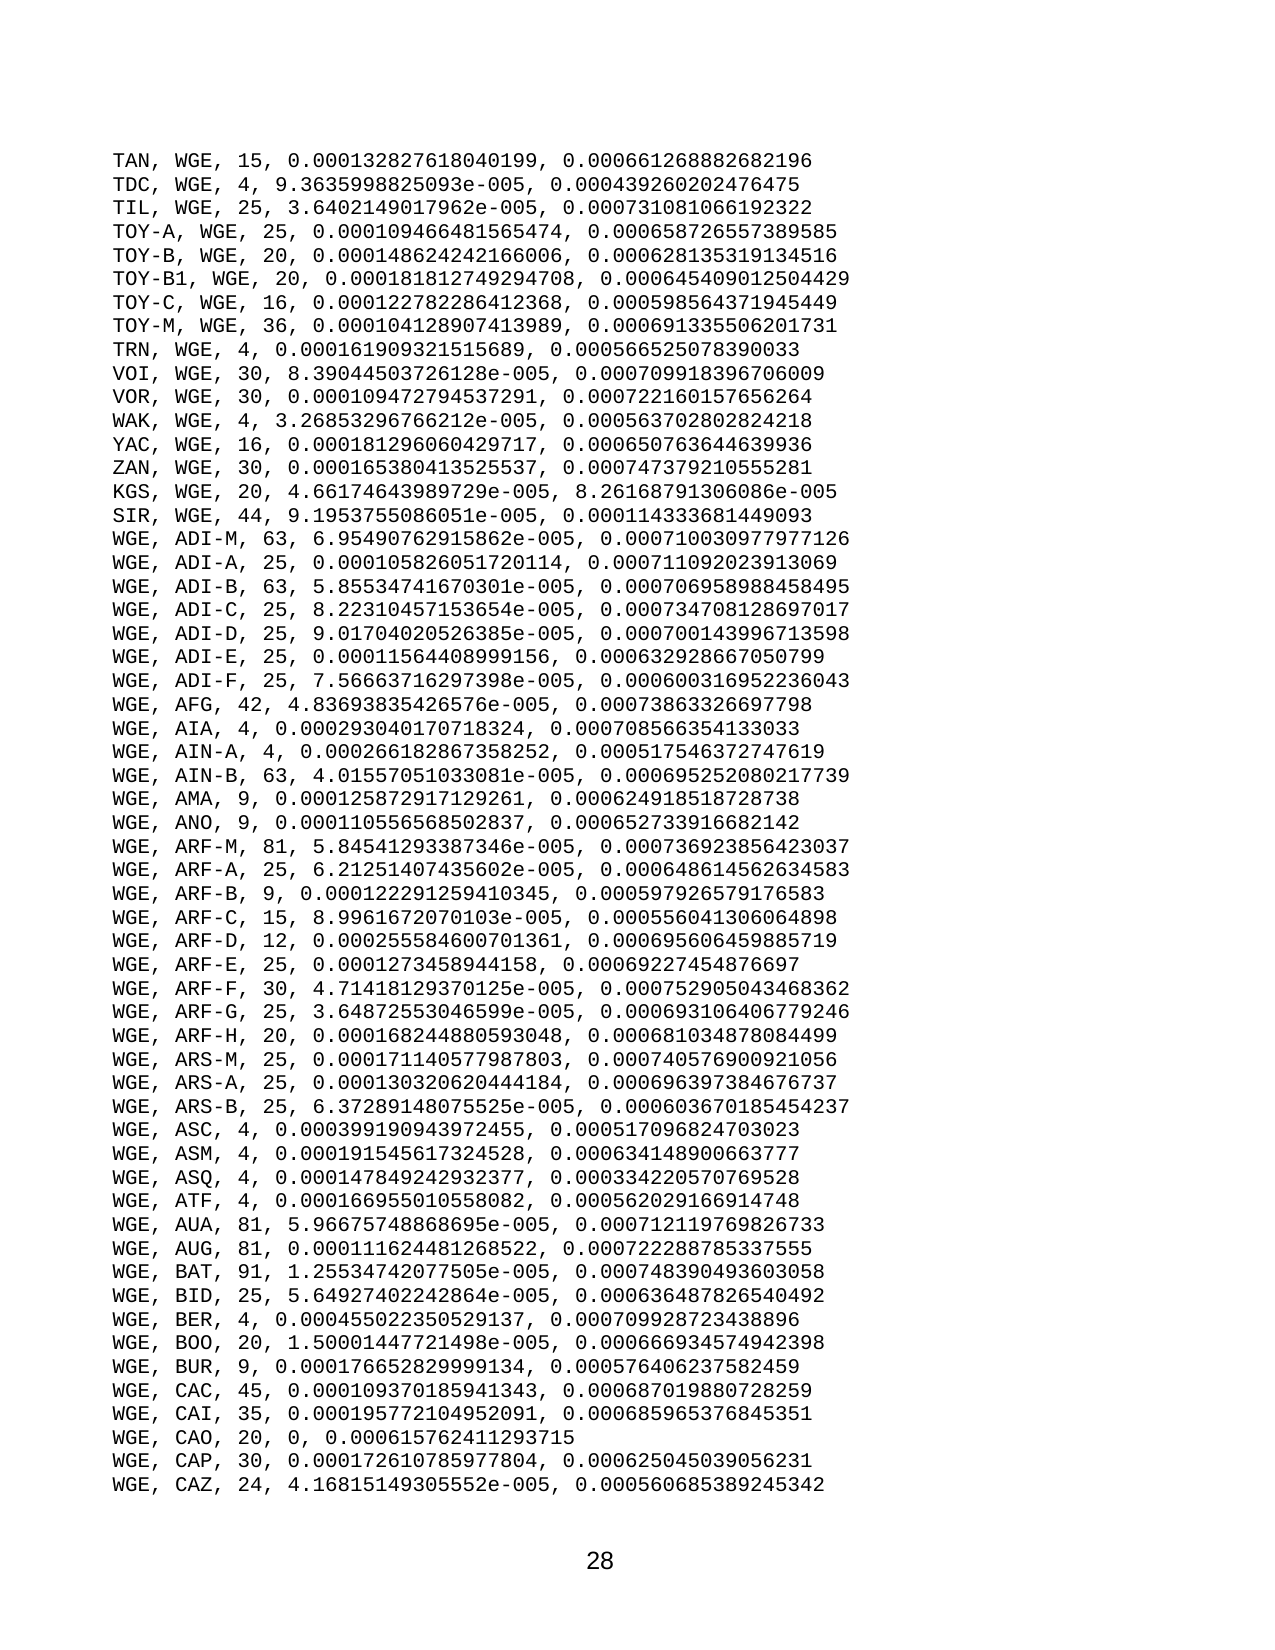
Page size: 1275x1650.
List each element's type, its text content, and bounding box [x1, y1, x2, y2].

text WGE, CAP, 30, 0.000172610785977804, 0.000625045039056231 [112, 1451, 1087, 1474]
text WGE, ADI-E, 25, 0.00011564408999156, 0.000632928667050799 [112, 647, 1087, 670]
text WGE, ARF-B, 9, 0.000122291259410345, 0.000597926579176583 [112, 883, 1087, 907]
text WGE, ASC, 4, 0.000399190943972455, 0.000517096824703023 [112, 1119, 1087, 1143]
text WGE, AIN-B, 63, 4.01557051033081e-005, 0.000695252080217739 [112, 765, 1087, 788]
text TOY-A, WGE, 25, 0.000109466481565474, 0.000658726557389585 [112, 221, 1087, 244]
text WGE, ARF-E, 25, 0.0001273458944158, 0.00069227454876697 [112, 954, 1087, 978]
text WGE, CAC, 45, 0.000109370185941343, 0.000687019880728259 [112, 1379, 1087, 1403]
text WGE, BOO, 20, 1.50001447721498e-005, 0.000666934574942398 [112, 1332, 1087, 1356]
text WAK, WGE, 4, 3.26853296766212e-005, 0.000563702802824218 [112, 410, 1087, 434]
text WGE, ARF-D, 12, 0.000255584600701361, 0.000695606459885719 [112, 930, 1087, 954]
text WGE, BAT, 91, 1.25534742077505e-005, 0.000748390493603058 [112, 1261, 1087, 1285]
text TOY-B1, WGE, 20, 0.000181812749294708, 0.000645409012504429 [112, 268, 1087, 292]
text WGE, ADI-F, 25, 7.56663716297398e-005, 0.000600316952236043 [112, 670, 1087, 694]
text YAC, WGE, 16, 0.000181296060429717, 0.000650763644639936 [112, 434, 1087, 457]
text WGE, CAI, 35, 0.000195772104952091, 0.000685965376845351 [112, 1403, 1087, 1427]
text TOY-M, WGE, 36, 0.000104128907413989, 0.000691335506201731 [112, 316, 1087, 339]
text WGE, AIA, 4, 0.000293040170718324, 0.000708566354133033 [112, 717, 1087, 741]
text WGE, BUR, 9, 0.000176652829999134, 0.000576406237582459 [112, 1356, 1087, 1379]
text WGE, ADI-D, 25, 9.01704020526385e-005, 0.000700143996713598 [112, 623, 1087, 647]
text WGE, AIN-A, 4, 0.000266182867358252, 0.000517546372747619 [112, 741, 1087, 765]
text TIL, WGE, 25, 3.6402149017962e-005, 0.000731081066192322 [112, 197, 1087, 221]
text WGE, ARF-M, 81, 5.84541293387346e-005, 0.000736923856423037 [112, 836, 1087, 859]
text VOR, WGE, 30, 0.000109472794537291, 0.000722160157656264 [112, 386, 1087, 410]
text WGE, ADI-B, 63, 5.85534741670301e-005, 0.000706958988458495 [112, 576, 1087, 599]
text WGE, ARF-F, 30, 4.71418129370125e-005, 0.000752905043468362 [112, 978, 1087, 1001]
text WGE, ANO, 9, 0.000110556568502837, 0.000652733916682142 [112, 812, 1087, 836]
text WGE, BER, 4, 0.000455022350529137, 0.000709928723438896 [112, 1309, 1087, 1332]
text ZAN, WGE, 30, 0.000165380413525537, 0.000747379210555281 [112, 457, 1087, 481]
text WGE, AUA, 81, 5.96675748868695e-005, 0.000712119769826733 [112, 1214, 1087, 1238]
text WGE, AFG, 42, 4.83693835426576e-005, 0.00073863326697798 [112, 694, 1087, 717]
text TOY-C, WGE, 16, 0.000122782286412368, 0.000598564371945449 [112, 292, 1087, 316]
text TDC, WGE, 4, 9.3635998825093e-005, 0.000439260202476475 [112, 174, 1087, 197]
text WGE, ARF-A, 25, 6.21251407435602e-005, 0.000648614562634583 [112, 859, 1087, 883]
text WGE, ARF-C, 15, 8.9961672070103e-005, 0.000556041306064898 [112, 907, 1087, 930]
text WGE, ADI-A, 25, 0.000105826051720114, 0.000711092023913069 [112, 552, 1087, 576]
text WGE, BID, 25, 5.64927402242864e-005, 0.000636487826540492 [112, 1285, 1087, 1309]
text TRN, WGE, 4, 0.000161909321515689, 0.000566525078390033 [112, 339, 1087, 363]
text WGE, AMA, 9, 0.000125872917129261, 0.000624918518728738 [112, 788, 1087, 812]
text WGE, ASM, 4, 0.000191545617324528, 0.000634148900663777 [112, 1143, 1087, 1167]
text TOY-B, WGE, 20, 0.000148624242166006, 0.000628135319134516 [112, 244, 1087, 268]
text TAN, WGE, 15, 0.000132827618040199, 0.000661268882682196 [112, 150, 1087, 174]
text WGE, CAO, 20, 0, 0.000615762411293715 [112, 1427, 1087, 1451]
text WGE, CAZ, 24, 4.16815149305552e-005, 0.000560685389245342 [112, 1474, 1087, 1498]
text WGE, ADI-M, 63, 6.95490762915862e-005, 0.000710030977977126 [112, 528, 1087, 552]
text WGE, ARF-H, 20, 0.000168244880593048, 0.000681034878084499 [112, 1025, 1087, 1048]
text WGE, ATF, 4, 0.000166955010558082, 0.000562029166914748 [112, 1190, 1087, 1214]
text WGE, ADI-C, 25, 8.22310457153654e-005, 0.000734708128697017 [112, 599, 1087, 623]
text WGE, ARS-B, 25, 6.37289148075525e-005, 0.000603670185454237 [112, 1096, 1087, 1119]
text KGS, WGE, 20, 4.66174643989729e-005, 8.26168791306086e-005 [112, 481, 1087, 505]
text WGE, ASQ, 4, 0.000147849242932377, 0.000334220570769528 [112, 1167, 1087, 1190]
text VOI, WGE, 30, 8.39044503726128e-005, 0.000709918396706009 [112, 363, 1087, 386]
text WGE, ARS-M, 25, 0.000171140577987803, 0.000740576900921056 [112, 1048, 1087, 1072]
text WGE, AUG, 81, 0.000111624481268522, 0.000722288785337555 [112, 1238, 1087, 1261]
text WGE, ARF-G, 25, 3.64872553046599e-005, 0.000693106406779246 [112, 1001, 1087, 1025]
text WGE, ARS-A, 25, 0.000130320620444184, 0.000696397384676737 [112, 1072, 1087, 1096]
text SIR, WGE, 44, 9.1953755086051e-005, 0.000114333681449093 [112, 505, 1087, 528]
